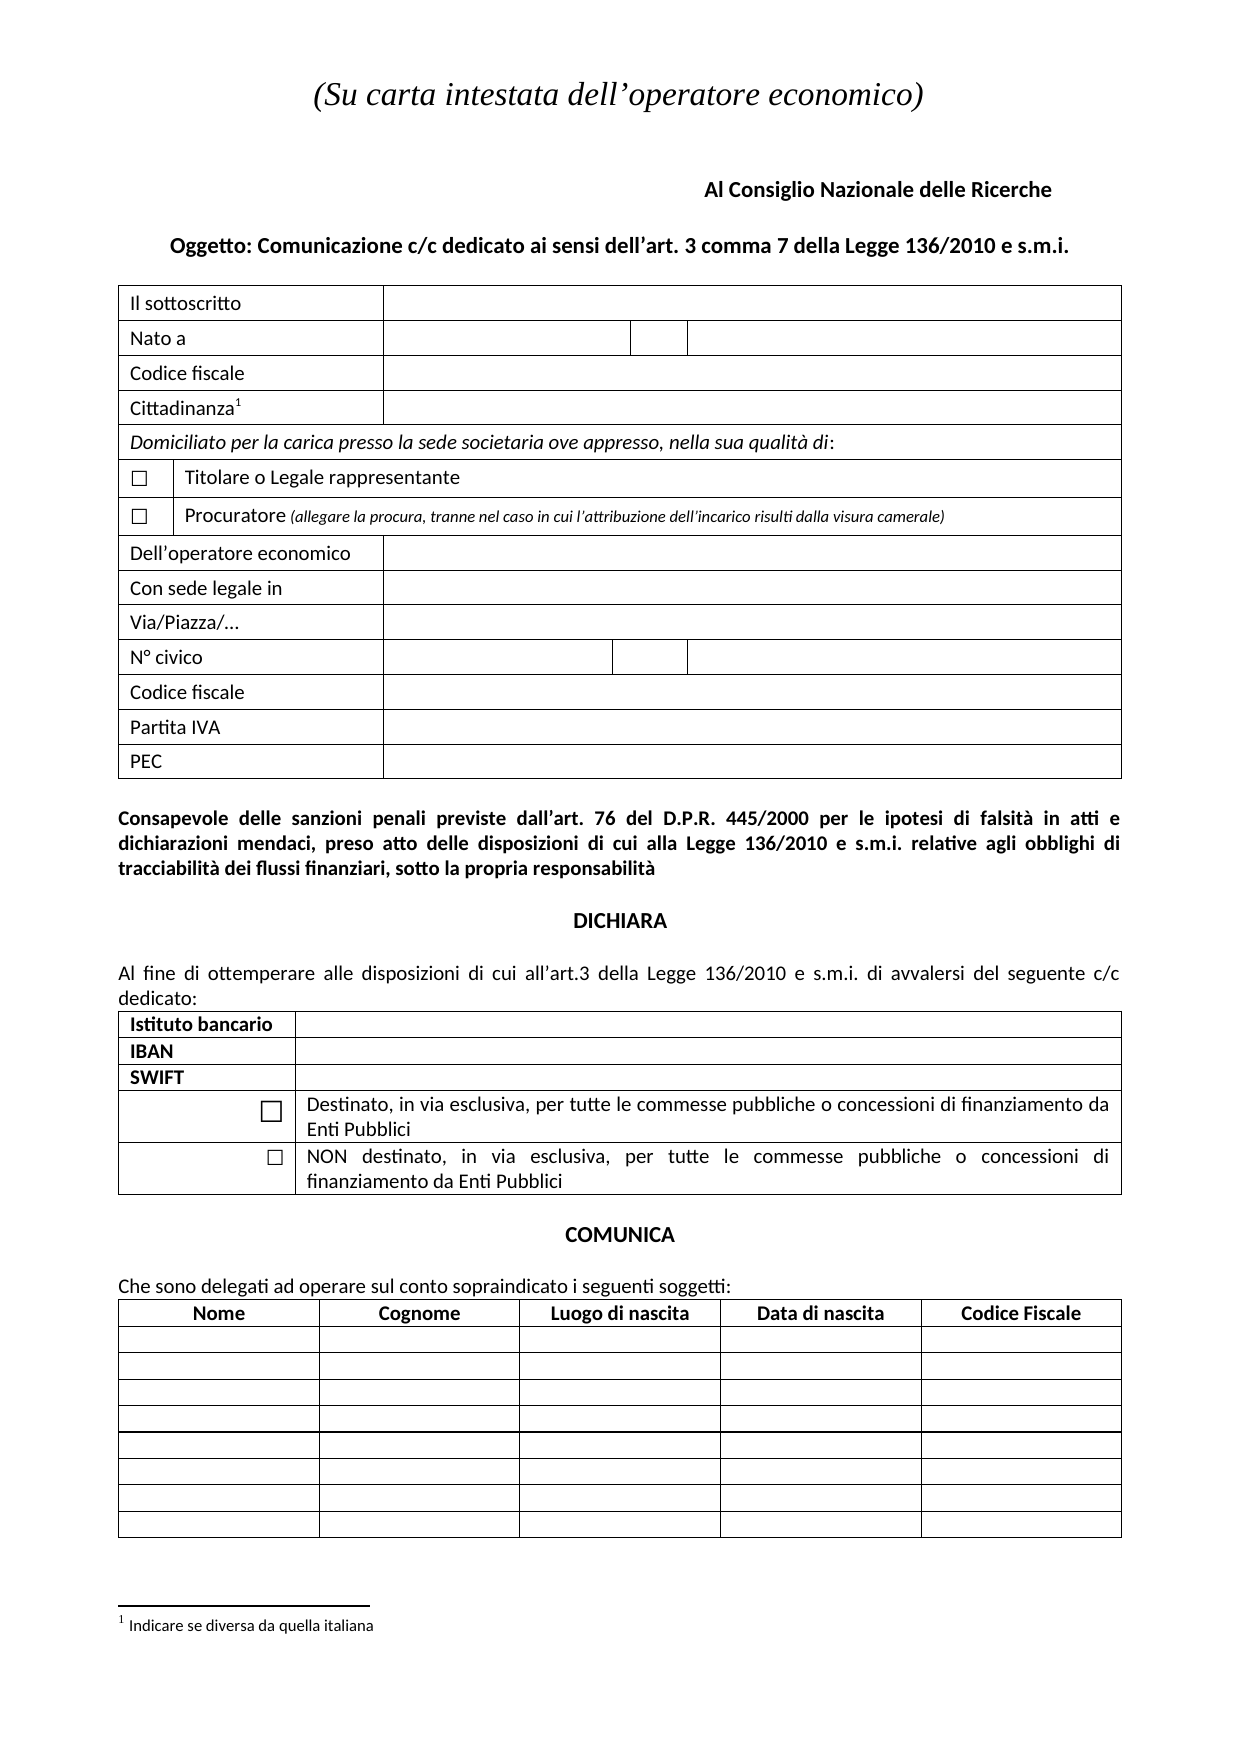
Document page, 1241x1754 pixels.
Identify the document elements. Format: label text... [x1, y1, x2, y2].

text Al Consiglio Nazionale delle Ricerche [634, 176, 1122, 204]
table_cell [119, 1406, 319, 1431]
table_header Il sottoscritto [119, 286, 383, 320]
table_cell Con sede legale in [119, 571, 383, 604]
text Che sono delegati ad operare sul conto sopraindicato i seguenti soggetti: [118, 1274, 1122, 1299]
table_cell [384, 605, 1121, 639]
table_cell [320, 1380, 519, 1405]
text DICHIARA [118, 906, 1122, 934]
table_cell [520, 1485, 720, 1511]
table_cell [384, 571, 1121, 604]
table_cell [922, 1380, 1121, 1405]
text Al fine di ottemperare alle disposizioni di cui all’art.3 della Legge 136/2010 e s.m.i. di avvalersi del seguente c/c dedicato: [118, 960, 1122, 1011]
table_cell [384, 321, 630, 355]
table_cell SWIFT [119, 1065, 295, 1090]
table_header [384, 286, 1121, 320]
text COMUNICA [118, 1220, 1122, 1248]
table_cell [320, 1406, 519, 1431]
table_cell [119, 1353, 319, 1378]
table_cell [688, 321, 1121, 355]
table_header Istituto bancario [119, 1012, 295, 1037]
table_cell [721, 1459, 921, 1484]
table_cell [384, 640, 612, 674]
table_header Luogo di nascita [520, 1300, 720, 1326]
table_cell [721, 1327, 921, 1352]
table_cell [613, 640, 687, 674]
table_cell [520, 1327, 720, 1352]
table_cell [320, 1433, 519, 1458]
table_cell [721, 1433, 921, 1458]
table_cell [119, 1433, 319, 1458]
table_cell Domiciliato per la carica presso la sede societaria ove appresso, nella sua qualità di: [119, 425, 1121, 459]
table_cell Codice fiscale [119, 356, 383, 389]
table_cell [320, 1485, 519, 1511]
table_cell PEC [119, 745, 383, 778]
table_cell [119, 1485, 319, 1511]
table_cell [520, 1459, 720, 1484]
table_cell [119, 1459, 319, 1484]
table_cell [119, 1512, 319, 1537]
table_cell N° civico [119, 640, 383, 674]
table_cell [320, 1459, 519, 1484]
table_header Cognome [320, 1300, 519, 1326]
table_cell Procuratore (allegare la procura, tranne nel caso in cui l’attribuzione dell’incarico risulti dalla visura camerale) [174, 498, 1121, 535]
table_cell [320, 1512, 519, 1537]
table_header [296, 1012, 1121, 1037]
table_cell [520, 1512, 720, 1537]
table_cell [384, 710, 1121, 743]
table_cell [520, 1433, 720, 1458]
table_cell Via/Piazza/… [119, 605, 383, 639]
table_cell Nato a [119, 321, 383, 355]
table_cell [721, 1485, 921, 1511]
table_cell [721, 1512, 921, 1537]
table_cell [520, 1406, 720, 1431]
table_cell [119, 1327, 319, 1352]
table_cell [384, 391, 1121, 424]
table_cell [320, 1353, 519, 1378]
text Consapevole delle sanzioni penali previste dall’art. 76 del D.P.R. 445/2000 per le ipotesi di falsità in atti e dichiarazioni mendaci, preso atto delle disposizioni di cui alla Legge 136/2010 e s.m.i. relative agli obblighi di tracciabilità dei flussi finanziari, sotto la propria responsabilità [118, 805, 1122, 881]
table_cell NON destinato, in via esclusiva, per tutte le commesse pubbliche o concessioni di finanziamento da Enti Pubblici [296, 1143, 1121, 1194]
table_cell [922, 1327, 1121, 1352]
table_cell IBAN [119, 1038, 295, 1063]
table_cell [922, 1459, 1121, 1484]
table_cell [520, 1380, 720, 1405]
table_cell [922, 1512, 1121, 1537]
table_cell [520, 1353, 720, 1378]
table_cell [384, 745, 1121, 778]
table_cell [688, 640, 1121, 674]
table_cell [922, 1485, 1121, 1511]
table_cell [296, 1038, 1121, 1063]
table_cell Destinato, in via esclusiva, per tutte le commesse pubbliche o concessioni di finanziamento da Enti Pubblici [296, 1091, 1121, 1142]
table_cell [721, 1353, 921, 1378]
table_cell [922, 1353, 1121, 1378]
table_cell Partita IVA [119, 710, 383, 743]
table_cell [384, 675, 1121, 709]
table_cell [631, 321, 687, 355]
table_cell [922, 1433, 1121, 1458]
table_cell Codice fiscale [119, 675, 383, 709]
table_cell [721, 1380, 921, 1405]
table_header Nome [119, 1300, 319, 1326]
table_cell Titolare o Legale rappresentante [174, 460, 1121, 497]
table_cell [320, 1327, 519, 1352]
table_cell Dell’operatore economico [119, 536, 383, 569]
table_cell [296, 1065, 1121, 1090]
table_cell [922, 1406, 1121, 1431]
table_cell [384, 536, 1121, 569]
table_cell [119, 1380, 319, 1405]
table_cell [384, 356, 1121, 389]
table_header Data di nascita [721, 1300, 921, 1326]
text Oggetto: Comunicazione c/c dedicato ai sensi dell’art. 3 comma 7 della Legge 136/2010 e s.m.i. [118, 232, 1122, 260]
table_header Codice Fiscale [922, 1300, 1121, 1326]
table_cell Cittadinanza [119, 391, 383, 424]
table_cell [721, 1406, 921, 1431]
